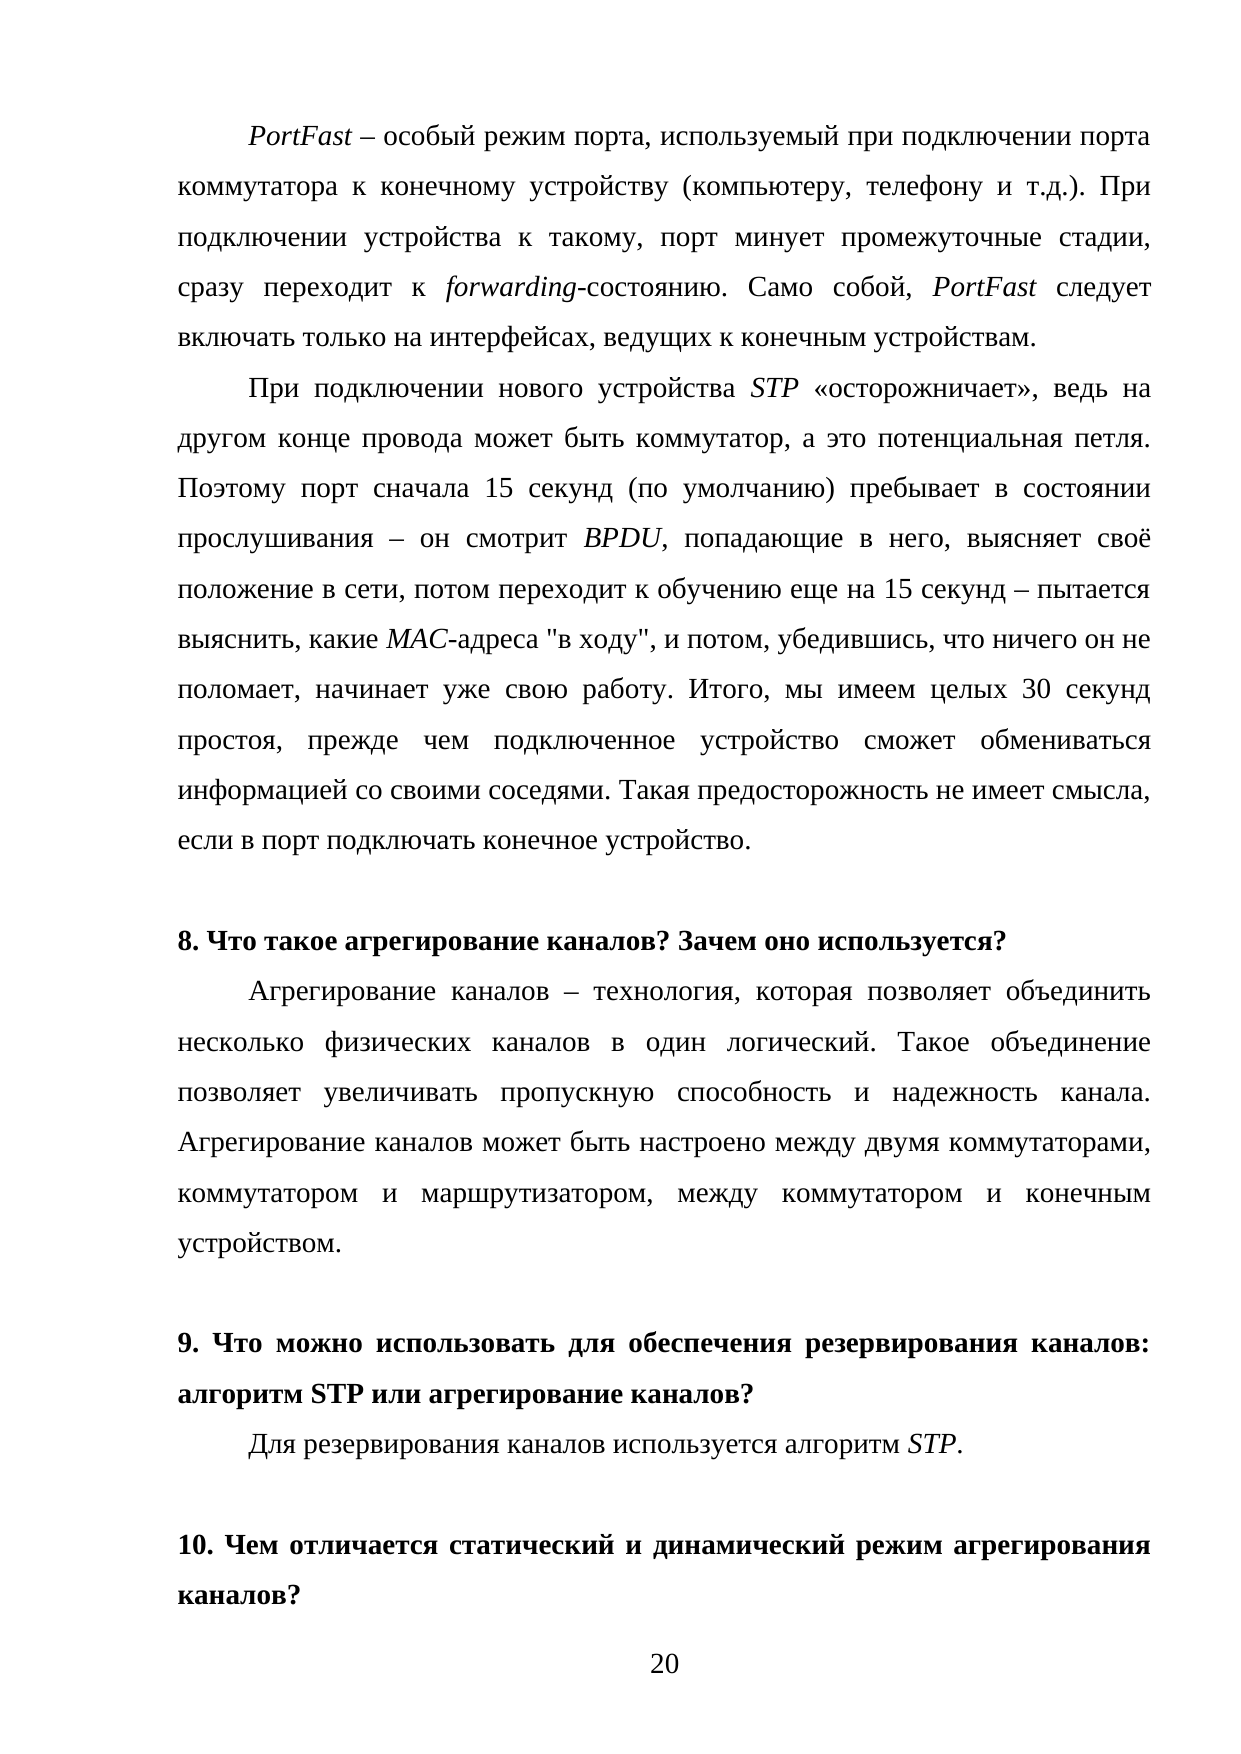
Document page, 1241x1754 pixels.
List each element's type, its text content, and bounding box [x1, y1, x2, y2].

text 8. Что такое агрегирование каналов? Зачем оно используется? [177, 923, 1152, 957]
text При подключении нового устройства STP «осторожничает», ведь на другом конце провода может быть коммутатор, а это потенциальная петля. Поэтому порт сначала 15 секунд (по умолчанию) пребывает в состоянии прослушивания – он смотрит BPDU, попадающие в него, выясняет своё положение в сети, потом переходит к обучению еще на 15 секунд – пытается выяснить, какие MAC-адреса "в ходу", и потом, убедившись, что ничего он не поломает, начинает уже свою работу. Итого, мы имеем целых 30 секунд простоя, прежде чем подключенное устройство сможет обмениваться информацией со своими соседями. Такая предосторожность не имеет смысла, если в порт подключать конечное устройство. [177, 370, 1152, 856]
text Агрегирование каналов – технология, которая позволяет объединить несколько физических каналов в один логический. Такое объединение позволяет увеличивать пропускную способность и надежность канала. Агрегирование каналов может быть настроено между двумя коммутаторами, коммутатором и маршрутизатором, между коммутатором и конечным устройством. [177, 973, 1152, 1258]
text Для резервирования каналов используется алгоритм STP. [177, 1426, 1152, 1460]
text 10. Чем отличается статический и динамический режим агрегирования каналов? [177, 1527, 1152, 1611]
text PortFast – особый режим порта, используемый при подключении порта коммутатора к конечному устройству (компьютеру, телефону и т.д.). При подключении устройства к такому, порт минует промежуточные стадии, сразу переходит к forwarding-состоянию. Само собой, PortFast следует включать только на интерфейсах, ведущих к конечным устройствам. [177, 118, 1152, 353]
text 9. Что можно использовать для обеспечения резервирования каналов: алгоритм STP или агрегирование каналов? [177, 1326, 1152, 1409]
